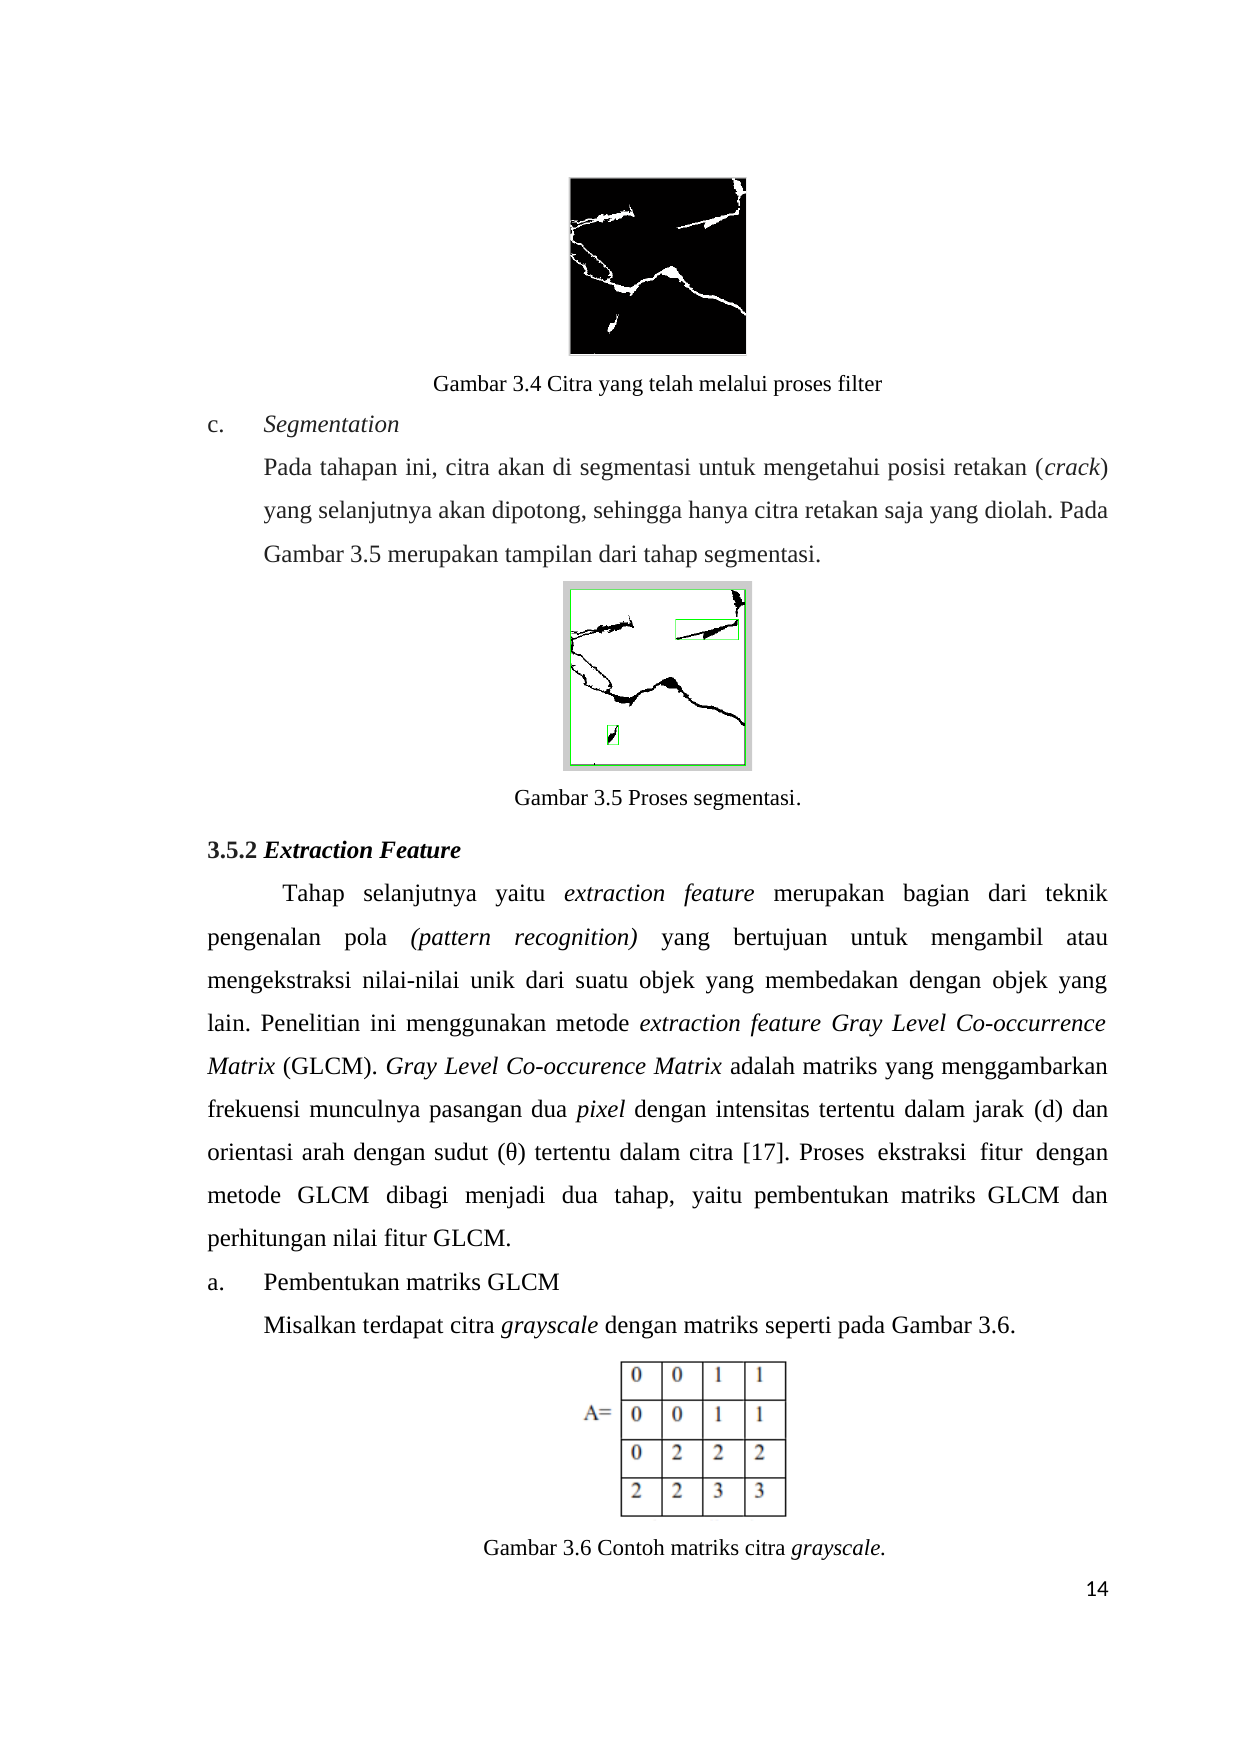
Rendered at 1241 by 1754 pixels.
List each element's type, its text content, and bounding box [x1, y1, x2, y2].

text Gambar 3.6 Contoh matriks citra grayscale. [263, 1534, 1108, 1561]
picture [563, 581, 753, 771]
picture [568, 177, 747, 356]
list Extraction Feature [207, 835, 1108, 864]
text Gambar 3.4 Citra yang telah melalui proses filter [207, 370, 1108, 396]
list Pembentukan matriks GLCM [207, 1267, 1108, 1295]
text Gambar 3.5 Proses segmentasi. [207, 784, 1108, 811]
list Pada tahapan ini, citra akan di segmentasi untuk mengetahui posisi retakan (crack) yang selanjutnya akan dipotong, sehingga hanya citra retakan saja yang diolah. Pada Gambar 3.5 merupakan tampilan dari tahap segmentasi. [263, 452, 1108, 567]
list Segmentation [207, 409, 1108, 438]
list Tahap selanjutnya yaitu extraction feature merupakan bagian dari teknik pengenalan pola (pattern recognition) yang bertujuan untuk mengambil atau mengekstraksi nilai-nilai unik dari suatu objek yang membedakan dengan objek yang lain. Penelitian ini menggunakan metode extraction feature Gray Level Co-occurrence Matrix (GLCM). Gray Level Co-occurence Matrix adalah matriks yang menggambarkan frekuensi munculnya pasangan dua pixel dengan intensitas tertentu dalam jarak (d) dan orientasi arah dengan sudut (θ) tertentu dalam citra [17]. Proses ekstraksi fitur dengan metode GLCM dibagi menjadi dua tahap, yaitu pembentukan matriks GLCM dan perhitungan nilai fitur GLCM. [207, 878, 1108, 1252]
picture [576, 1352, 795, 1521]
list Misalkan terdapat citra grayscale dengan matriks seperti pada Gambar 3.6. [263, 1310, 1108, 1338]
